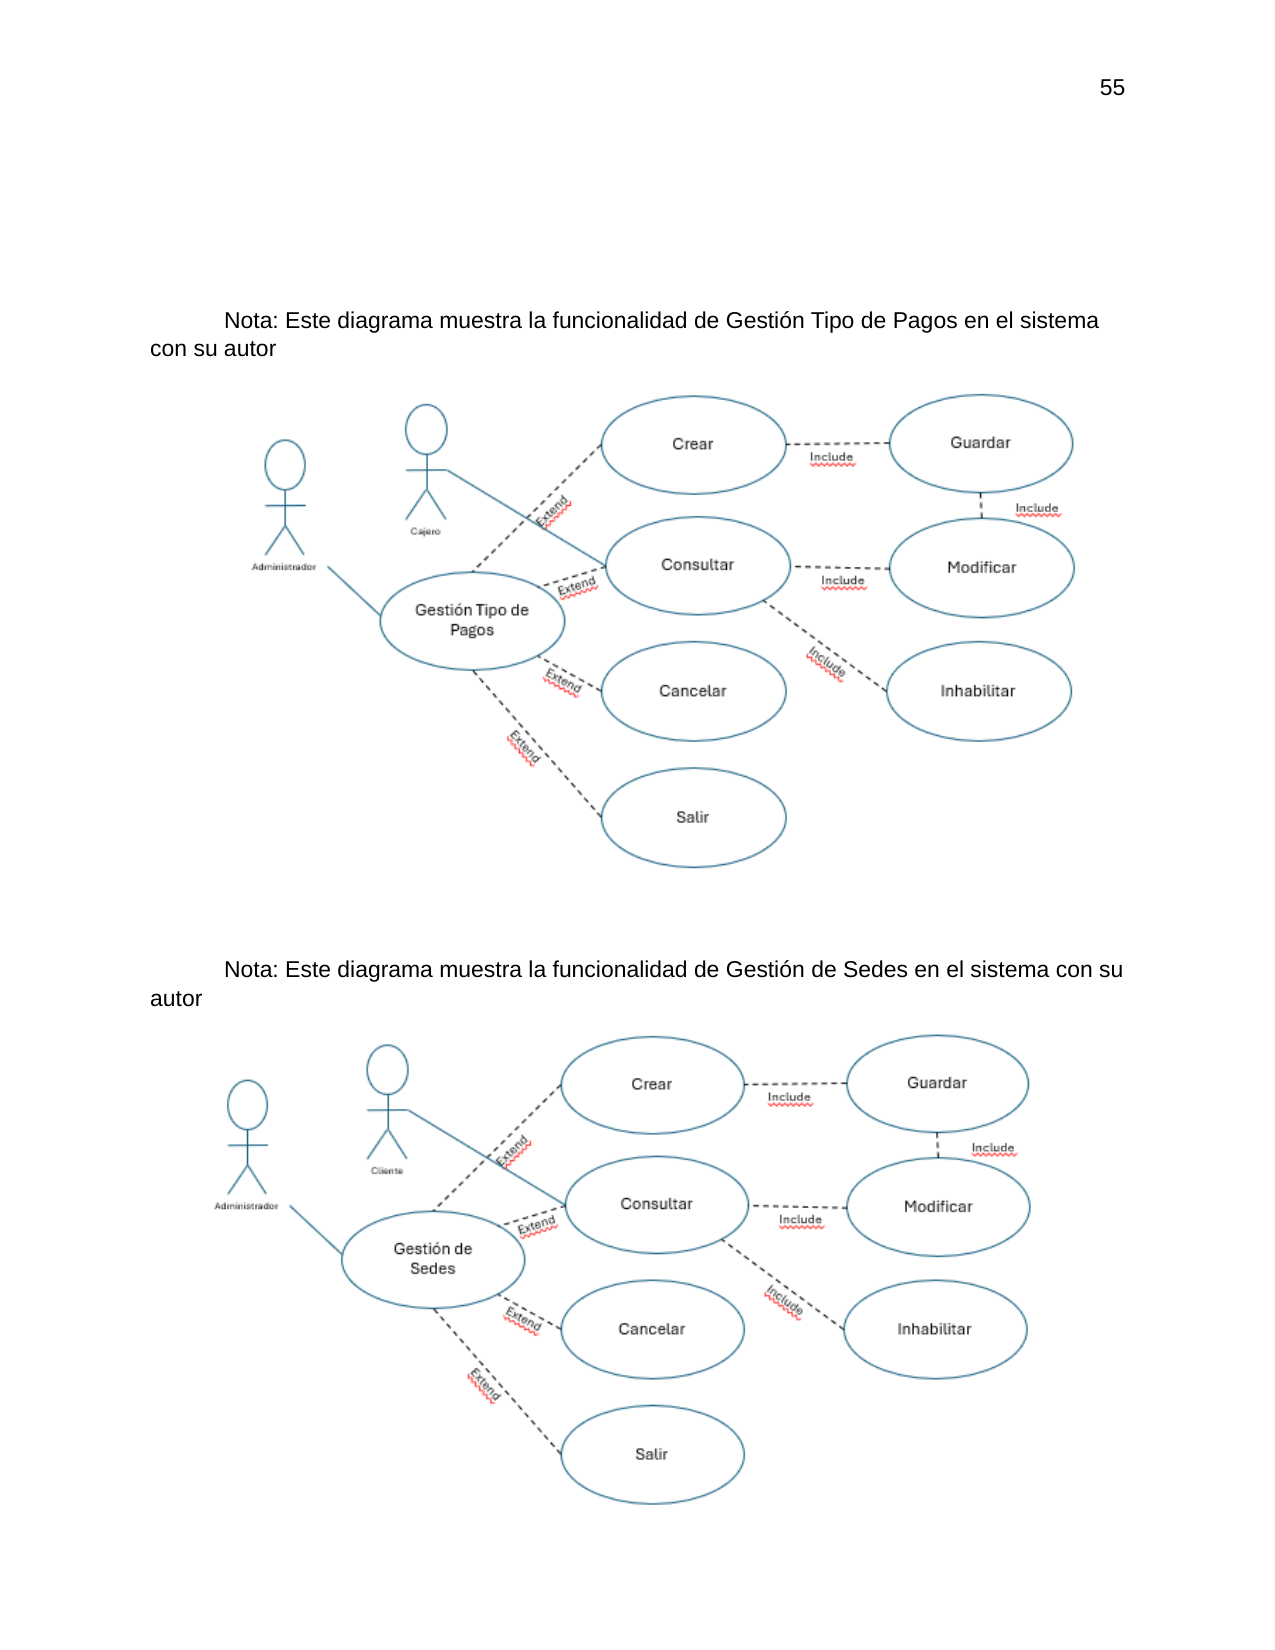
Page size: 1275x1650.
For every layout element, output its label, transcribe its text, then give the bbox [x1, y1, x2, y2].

text Nota: Este diagrama muestra la funcionalidad de Gestión de Sedes en el sistema con su autor [150, 956, 1125, 1011]
picture [195, 1025, 1076, 1516]
picture [235, 390, 1129, 891]
text Nota: Este diagrama muestra la funcionalidad de Gestión Tipo de Pagos en el sistema con su autor [150, 307, 1125, 362]
